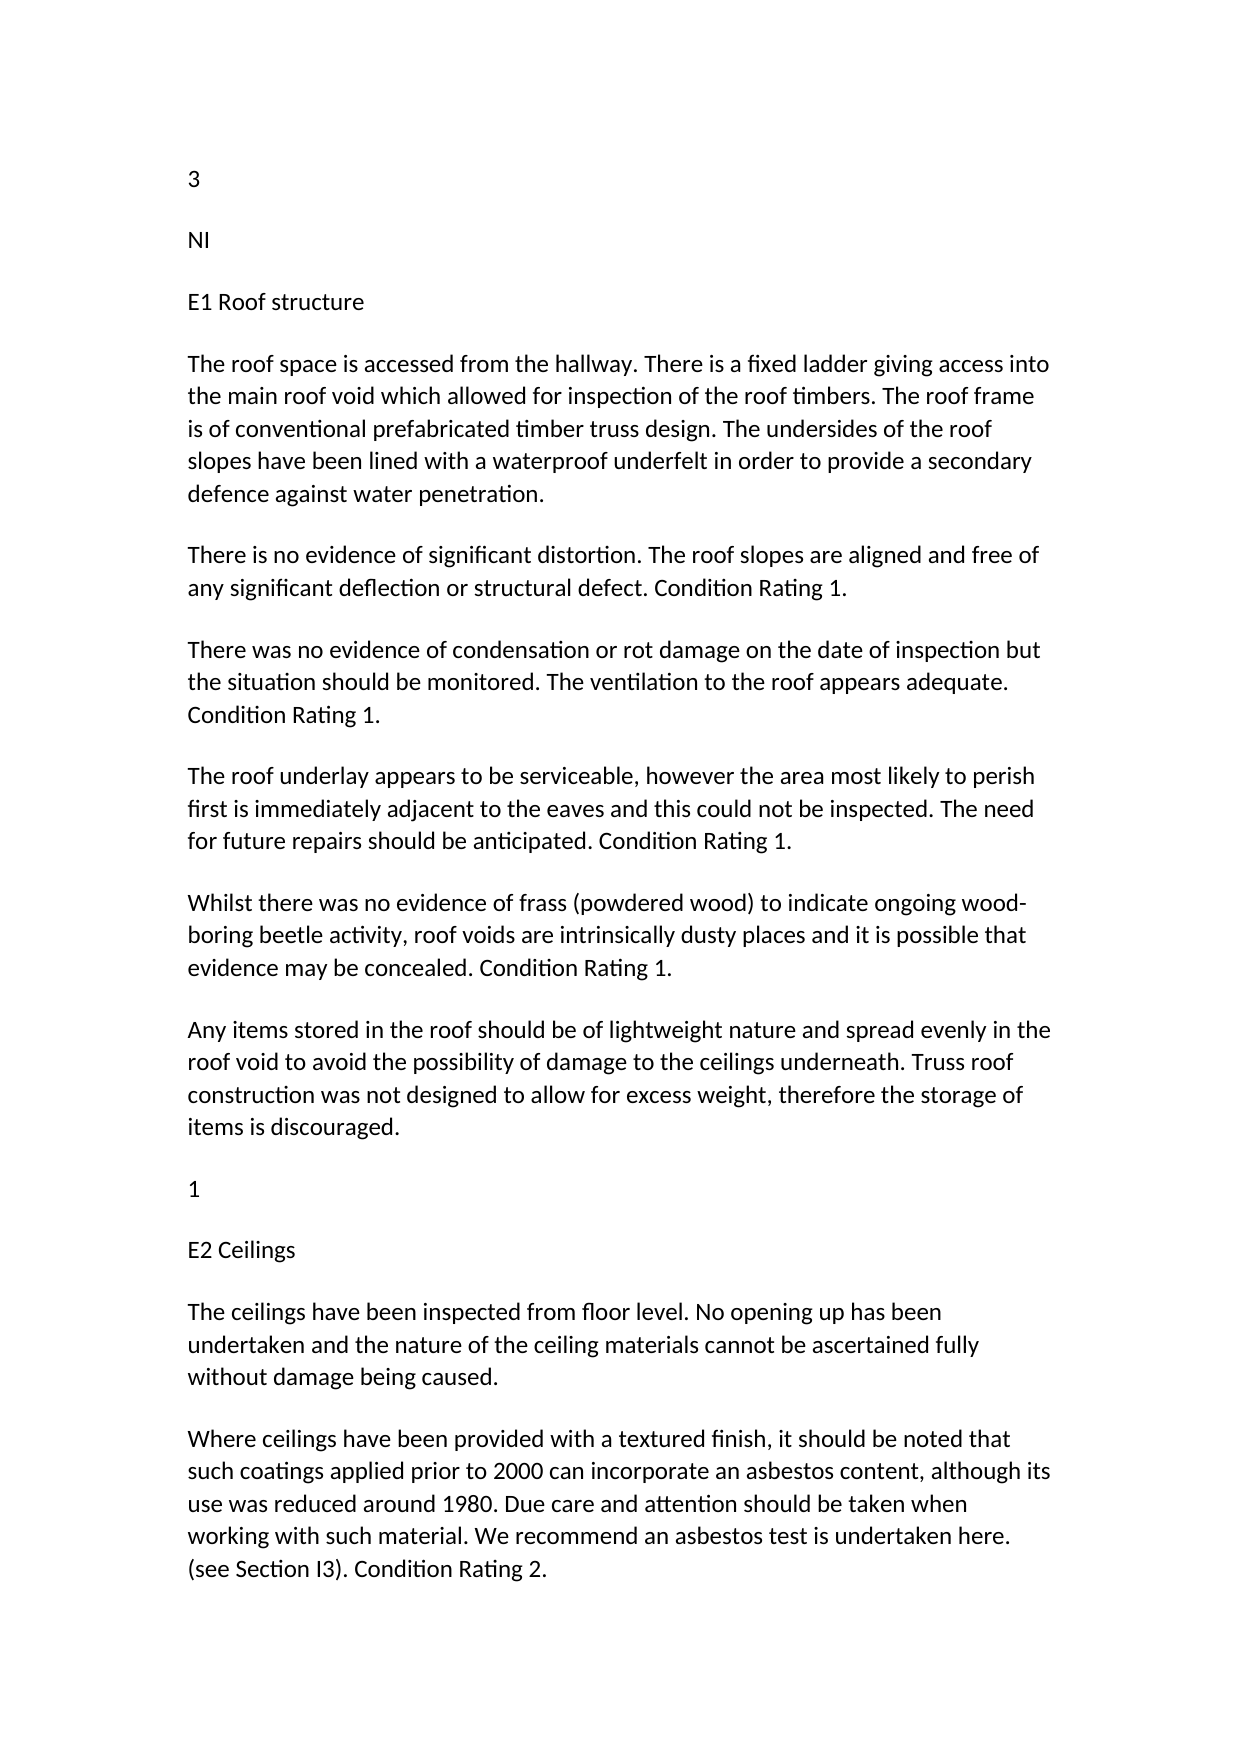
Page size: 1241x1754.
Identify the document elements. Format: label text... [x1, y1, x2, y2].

text Where ceilings have been provided with a textured finish, it should be noted that such coatings applied prior to 2000 can incorporate an asbestos content, although its use was reduced around 1980. Due care and attention should be taken when working with such material. We recommend an asbestos test is undertaken here. (see Section I3). Condition Rating 2. [187, 1422, 1053, 1584]
text There is no evidence of significant distortion. The roof slopes are aligned and free of any significant deflection or structural defect. Condition Rating 1. [187, 539, 1053, 604]
text The roof space is accessed from the hallway. There is a fixed ladder giving access into the main roof void which allowed for inspection of the roof timbers. The roof frame is of conventional prefabricated timber truss design. The undersides of the roof slopes have been lined with a waterproof underfelt in order to provide a secondary defence against water penetration. [187, 347, 1053, 509]
text 3 [187, 162, 1053, 194]
text 1 [187, 1172, 1053, 1204]
text The roof underlay appears to be serviceable, however the area most likely to perish first is immediately adjacent to the eaves and this could not be inspected. The need for future repairs should be anticipated. Condition Rating 1. [187, 759, 1053, 857]
text There was no evidence of condensation or rot damage on the date of inspection but the situation should be monitored. The ventilation to the roof appears adequate. Condition Rating 1. [187, 633, 1053, 730]
text The ceilings have been inspected from floor level. No opening up has been undertaken and the nature of the ceiling materials cannot be ascertained fully without damage being caused. [187, 1295, 1053, 1393]
text E2 Ceilings [187, 1234, 1053, 1266]
text Any items stored in the roof should be of lightweight nature and spread evenly in the roof void to avoid the possibility of damage to the ceilings underneath. Truss roof construction was not designed to allow for excess weight, therefore the storage of items is discouraged. [187, 1013, 1053, 1143]
text NI [187, 224, 1053, 256]
text E1 Roof structure [187, 285, 1053, 318]
text Whilst there was no evidence of frass (powdered wood) to indicate ongoing wood-boring beetle activity, roof voids are intrinsically dusty places and it is possible that evidence may be concealed. Condition Rating 1. [187, 886, 1053, 984]
